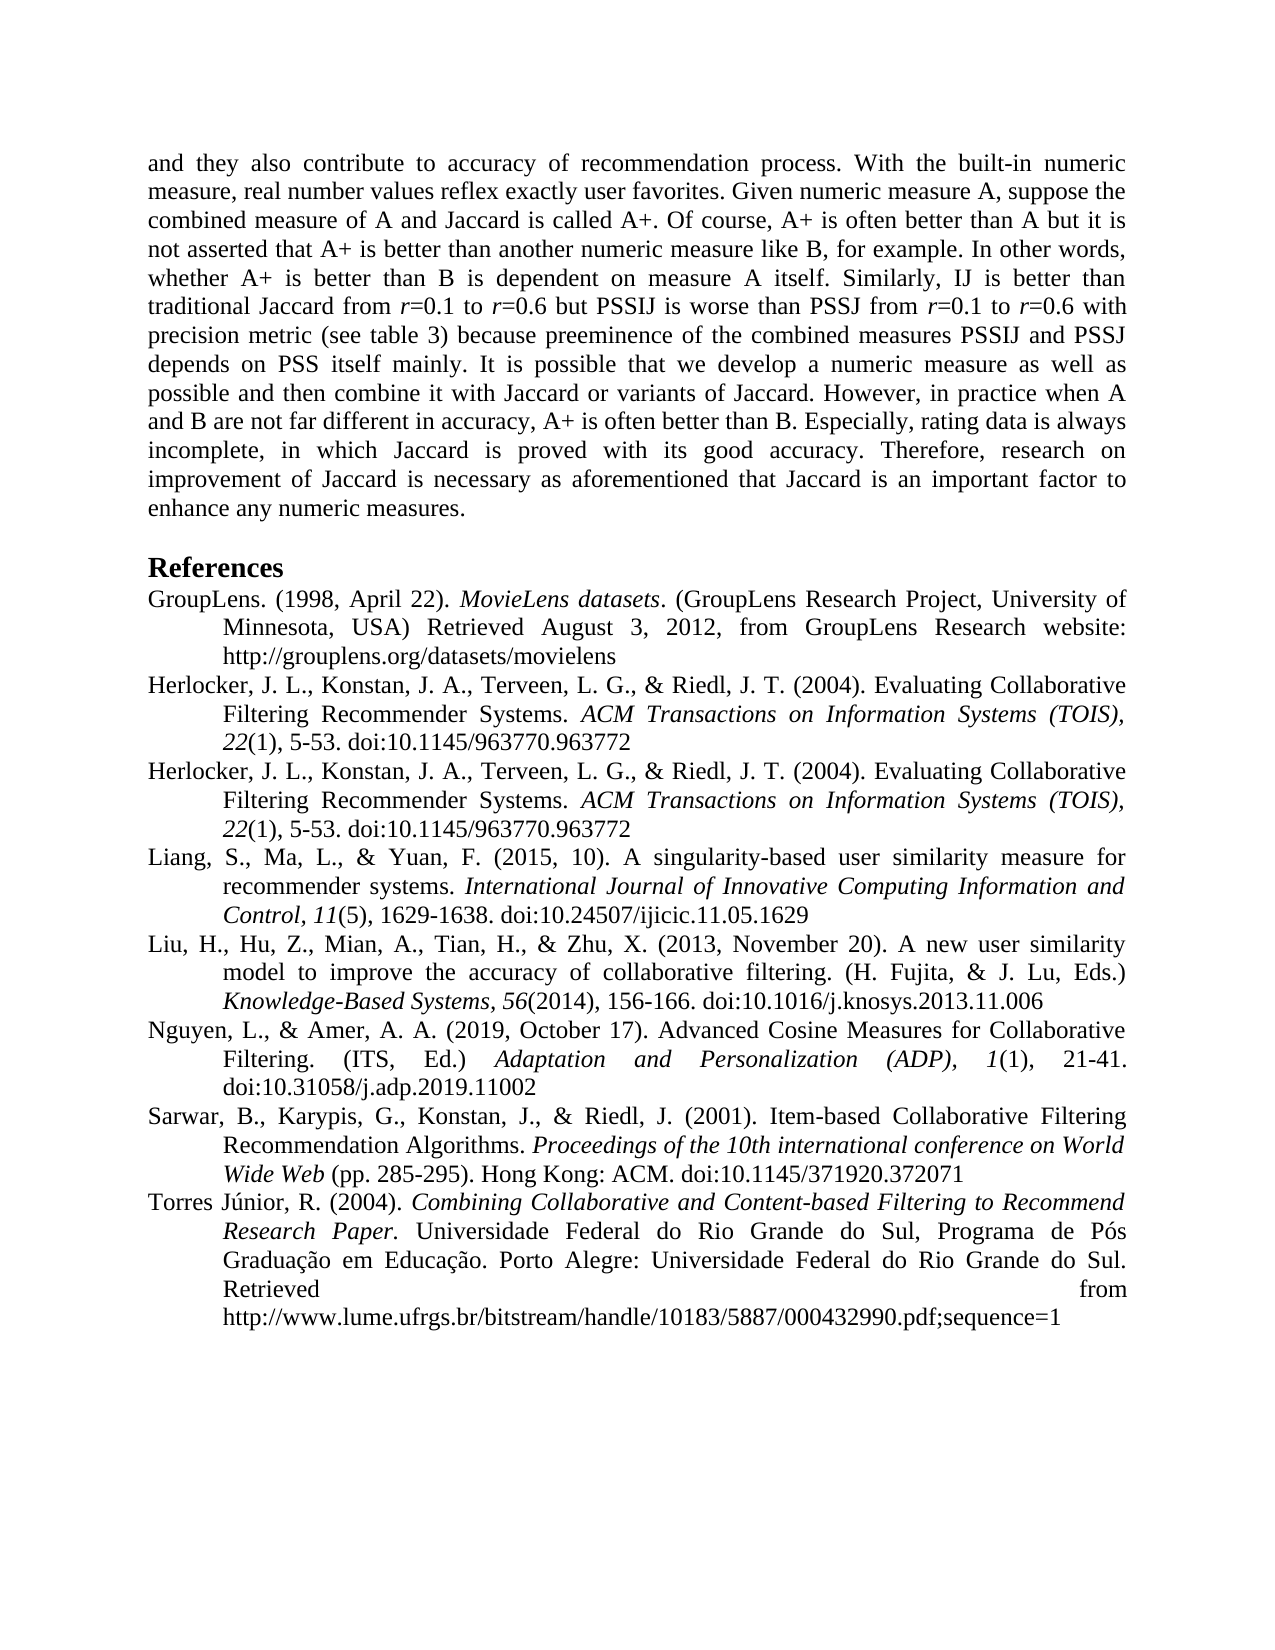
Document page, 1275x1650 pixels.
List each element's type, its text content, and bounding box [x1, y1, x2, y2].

text Liang, S., Ma, L., & Yuan, F. (2015, 10). A singularity-based user similarity measure for recommender systems. International Journal of Innovative Computing Information and Control, 11(5), 1629-1638. doi:10.24507/ijicic.11.05.1629 [148, 842, 1127, 929]
text Nguyen, L., & Amer, A. A. (2019, October 17). Advanced Cosine Measures for Collaborative Filtering. (ITS, Ed.) Adaptation and Personalization (ADP), 1(1), 21-41. doi:10.31058/j.adp.2019.11002 [148, 1015, 1127, 1101]
text GroupLens. (1998, April 22). MovieLens datasets. (GroupLens Research Project, University of Minnesota, USA) Retrieved August 3, 2012, from GroupLens Research website: http://grouplens.org/datasets/movielens [148, 584, 1127, 670]
text Sarwar, B., Karypis, G., Konstan, J., & Riedl, J. (2001). Item-based Collaborative Filtering Recommendation Algorithms. Proceedings of the 10th international conference on World Wide Web (pp. 285-295). Hong Kong: ACM. doi:10.1145/371920.372071 [148, 1101, 1127, 1187]
text Herlocker, J. L., Konstan, J. A., Terveen, L. G., & Riedl, J. T. (2004). Evaluating Collaborative Filtering Recommender Systems. ACM Transactions on Information Systems (TOIS), 22(1), 5-53. doi:10.1145/963770.963772 [148, 756, 1127, 842]
text Herlocker, J. L., Konstan, J. A., Terveen, L. G., & Riedl, J. T. (2004). Evaluating Collaborative Filtering Recommender Systems. ACM Transactions on Information Systems (TOIS), 22(1), 5-53. doi:10.1145/963770.963772 [148, 670, 1127, 756]
text References [148, 550, 1127, 584]
text Liu, H., Hu, Z., Mian, A., Tian, H., & Zhu, X. (2013, November 20). A new user similarity model to improve the accuracy of collaborative filtering. (H. Fujita, & J. Lu, Eds.) Knowledge-Based Systems, 56(2014), 156-166. doi:10.1016/j.knosys.2013.11.006 [148, 929, 1127, 1015]
text Torres Júnior, R. (2004). Combining Collaborative and Content-based Filtering to Recommend Research Paper. Universidade Federal do Rio Grande do Sul, Programa de Pós Graduação em Educação. Porto Alegre: Universidade Federal do Rio Grande do Sul. Retrieved from http://www.lume.ufrgs.br/bitstream/handle/10183/5887/000432990.pdf;sequence=1 [148, 1187, 1127, 1331]
